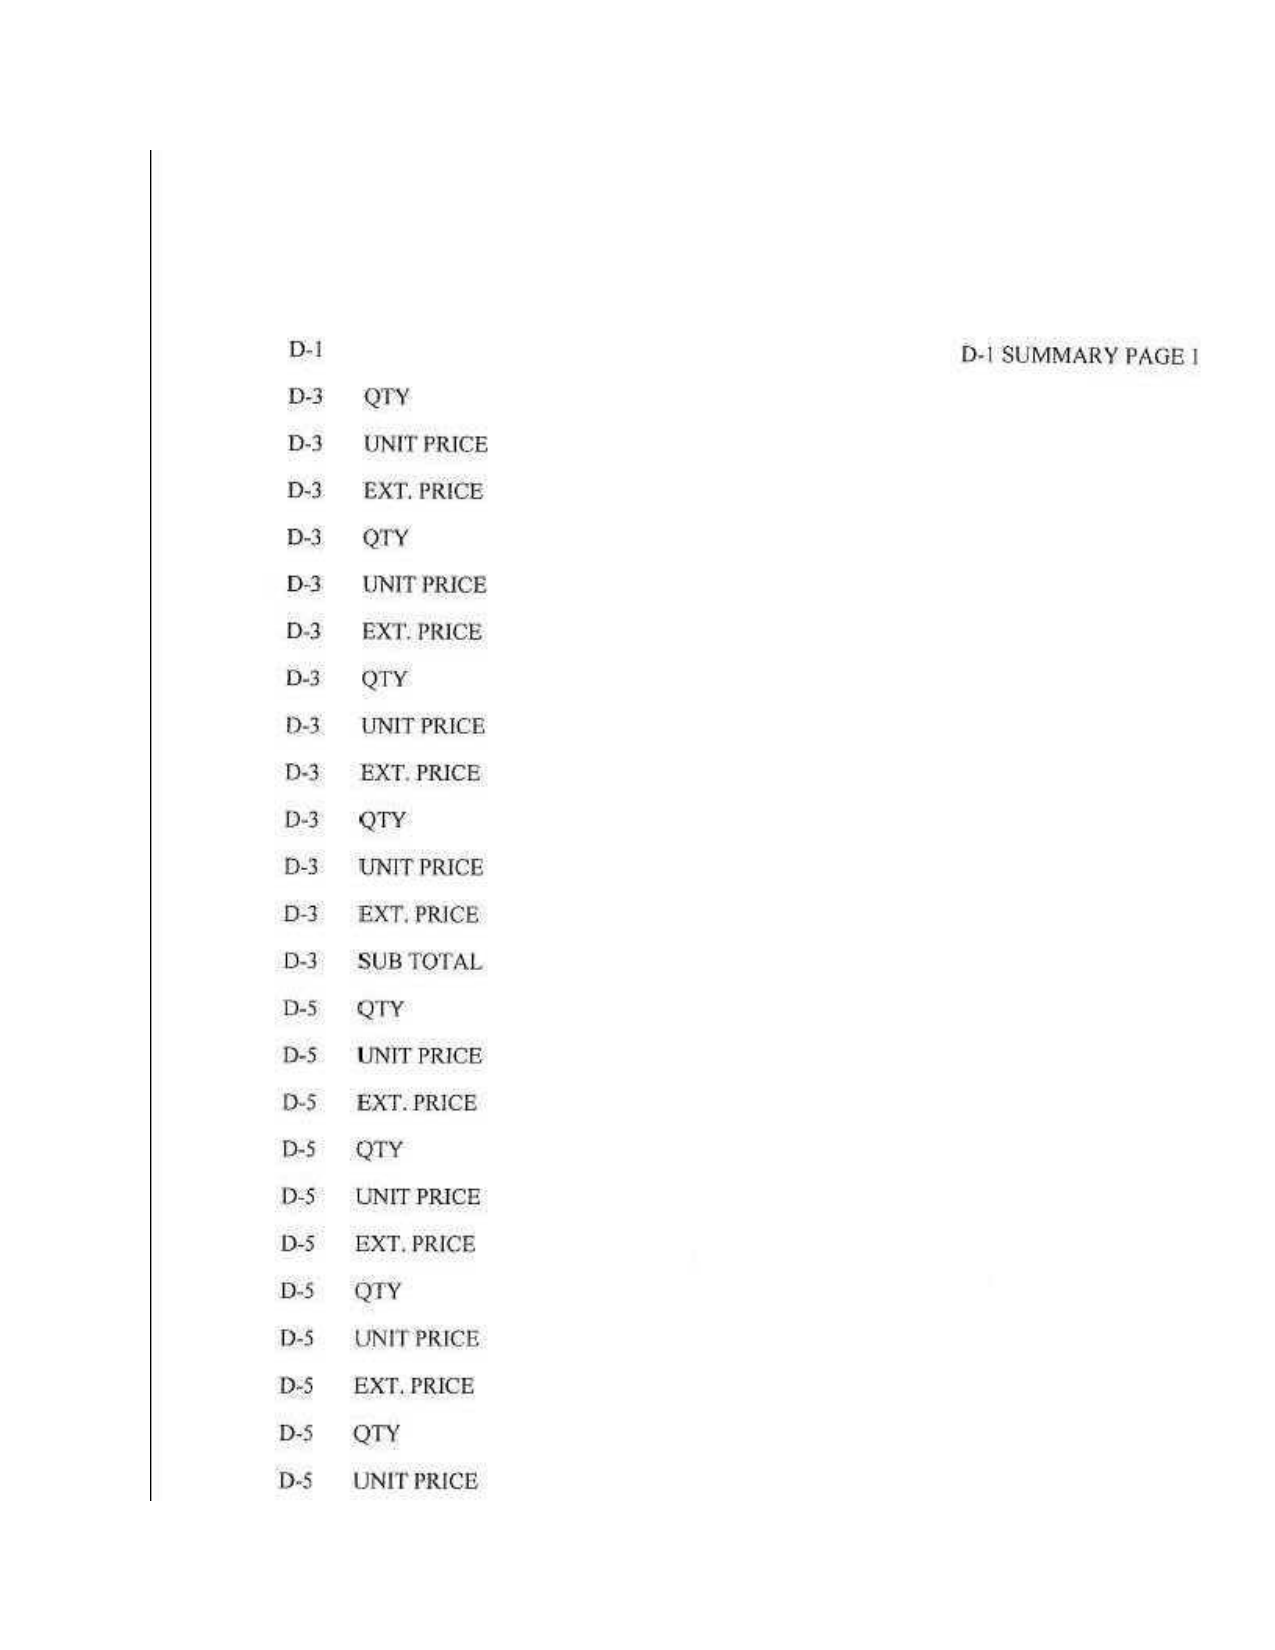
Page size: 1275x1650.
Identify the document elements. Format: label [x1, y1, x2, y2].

picture [150, 150, 1275, 1501]
